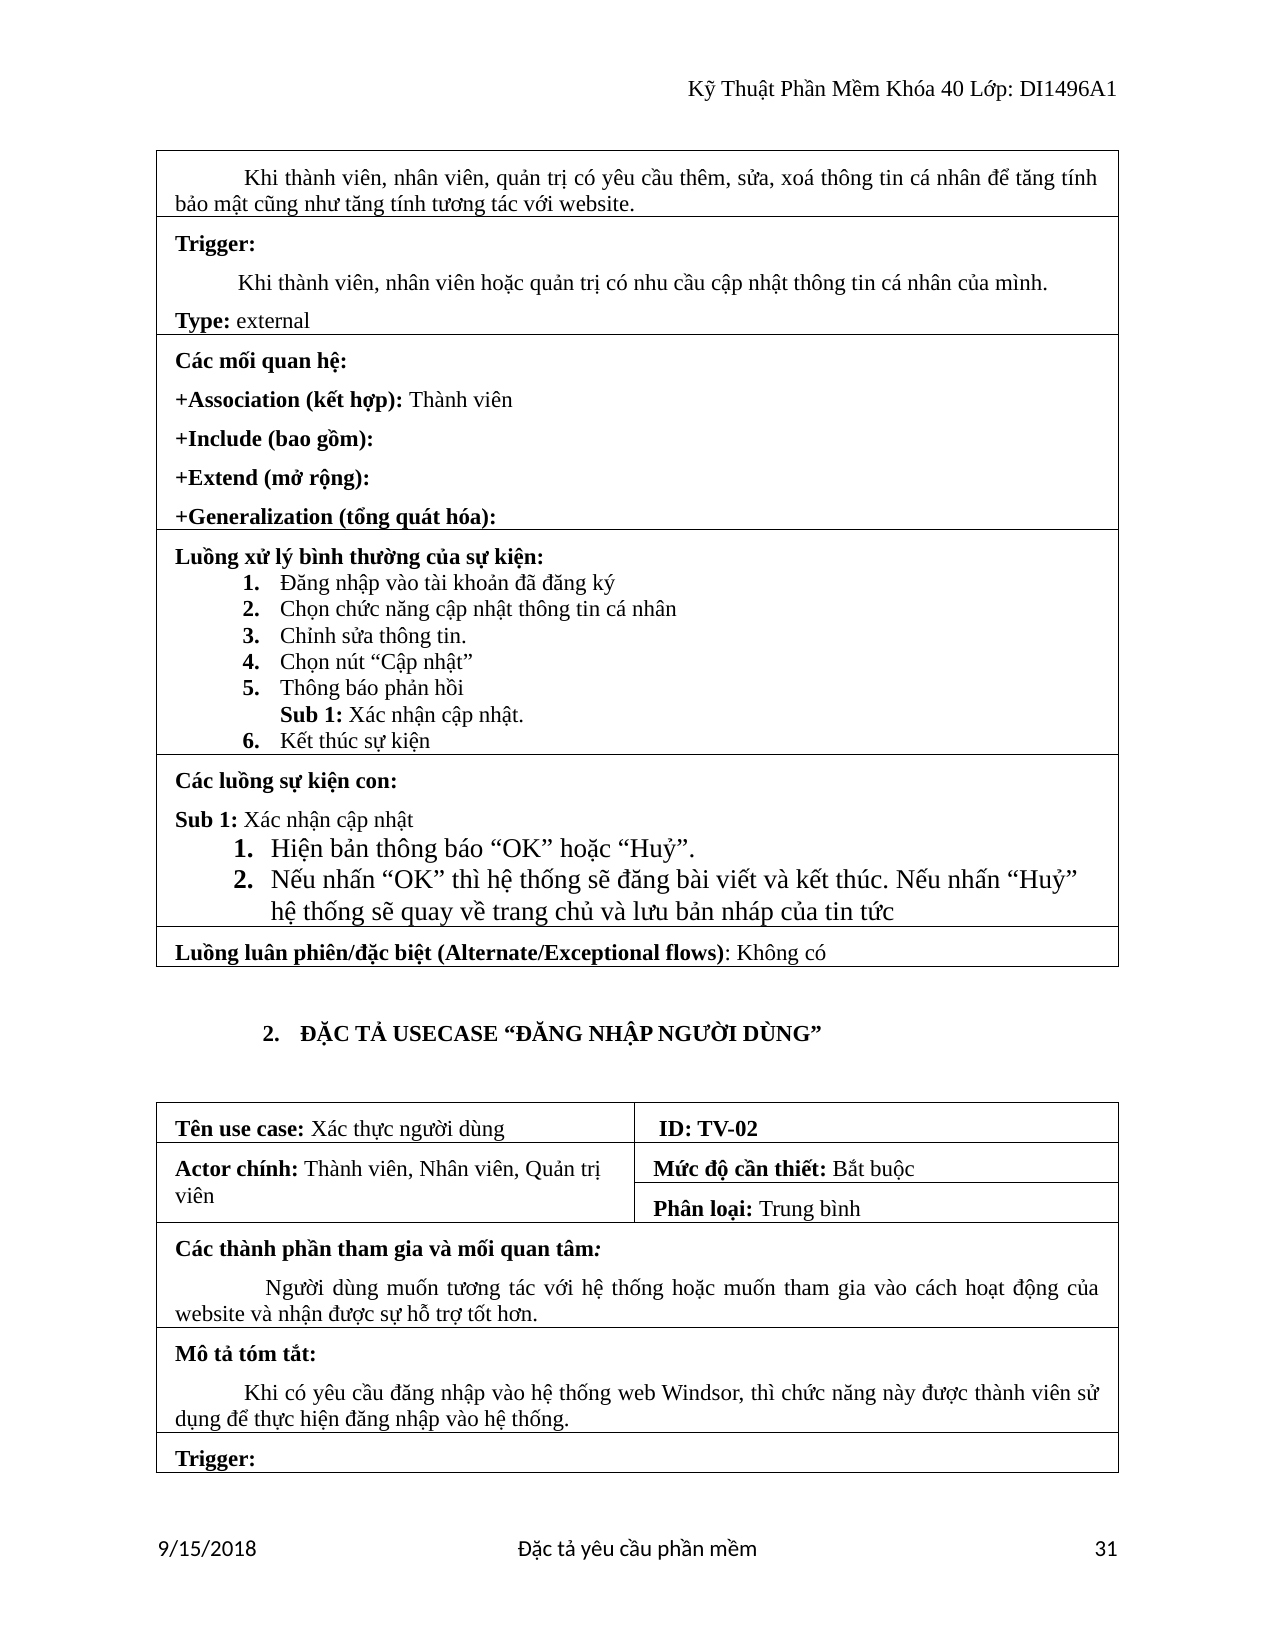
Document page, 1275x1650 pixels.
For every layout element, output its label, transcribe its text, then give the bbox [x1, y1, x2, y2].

table_header Tên use case: Xác thực người dùng [157, 1103, 634, 1142]
table_cell Trigger: Khi thành viên, nhân viên hoặc quản trị có nhu cầu cập nhật thông tin cá nhân của mình. Type: external [157, 217, 1118, 334]
list ĐẶC TẢ USECASE “ĐĂNG NHẬP NGƯỜI DÙNG” [262, 1020, 1125, 1046]
table_cell Các thành phần tham gia và mối quan tâm: Người dùng muốn tương tác với hệ thống hoặc muốn tham gia vào cách hoạt động của website và nhận được sự hỗ trợ tốt hơn. [157, 1223, 1118, 1327]
table_cell Các mối quan hệ: +Association (kết hợp): Thành viên +Include (bao gồm): +Extend (mở rộng): +Generalization (tổng quát hóa): [157, 335, 1118, 529]
table_cell Mức độ cần thiết: Bắt buộc [635, 1143, 1118, 1182]
table_cell Luồng luân phiên/đặc biệt (Alternate/Exceptional flows): Không có [157, 927, 1118, 966]
table_cell Actor chính: Thành viên, Nhân viên, Quản trị viên [157, 1143, 634, 1222]
table_header ID: TV-02 [635, 1103, 1118, 1142]
table_cell Mô tả tóm tắt: Khi có yêu cầu đăng nhập vào hệ thống web Windsor, thì chức năng này được thành viên sử dụng để thực hiện đăng nhập vào hệ thống. [157, 1328, 1118, 1432]
table_cell Luồng xử lý bình thường của sự kiện: Đăng nhập vào tài khoản đã đăng ký Chọn chức năng cập nhật thông tin cá nhân Chỉnh sửa thông tin. Chọn nút “Cập nhật” Thông báo phản hồi Sub 1: Xác nhận cập nhật. Kết thúc sự kiện [157, 530, 1118, 753]
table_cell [157, 1433, 1118, 1472]
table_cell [157, 151, 1118, 216]
table_cell Các luồng sự kiện con: Sub 1: Xác nhận cập nhật Hiện bản thông báo “OK” hoặc “Huỷ”. Nếu nhấn “OK” thì hệ thống sẽ đăng bài viết và kết thúc. Nếu nhấn “Huỷ” hệ thống sẽ quay về trang chủ và lưu bản nháp của tin tức [157, 755, 1118, 926]
table_cell Phân loại: Trung bình [635, 1183, 1118, 1222]
